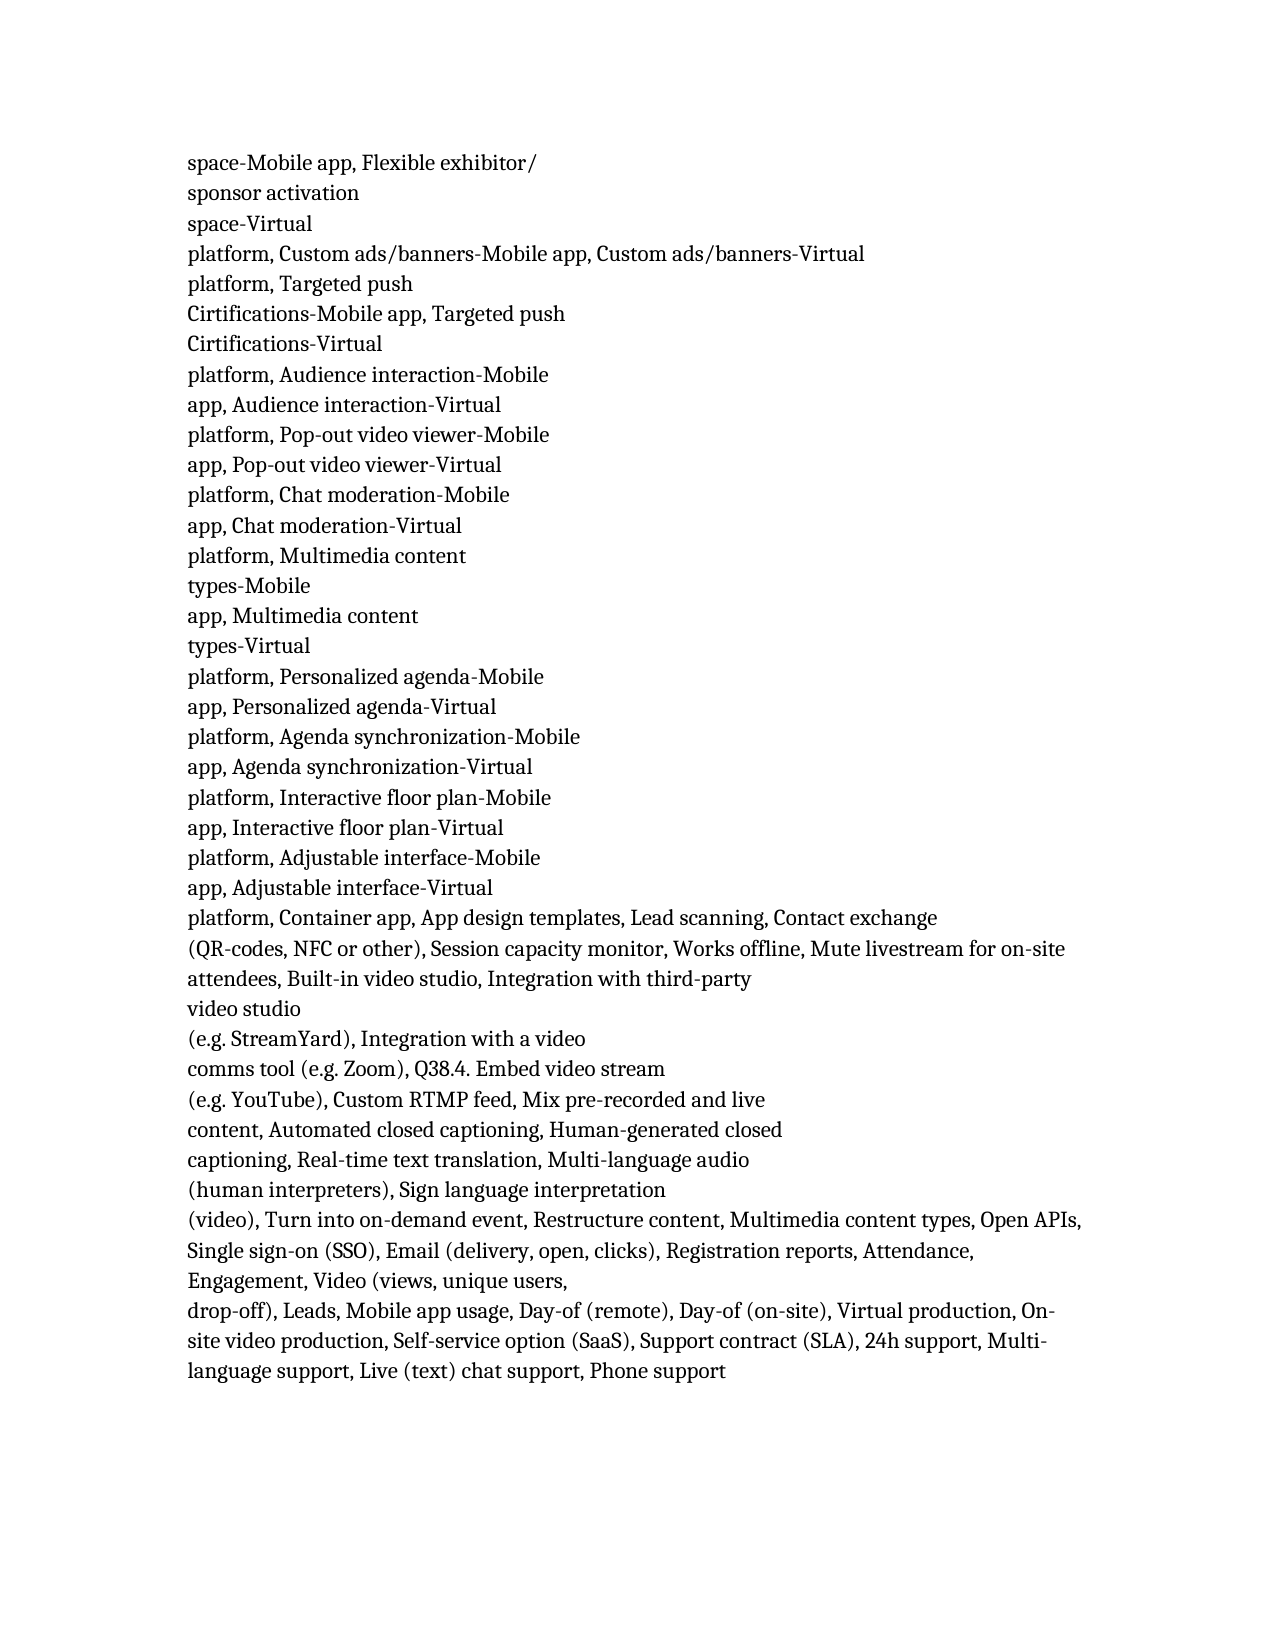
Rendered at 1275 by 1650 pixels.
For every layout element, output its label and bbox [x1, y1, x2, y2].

text [187, 150, 1087, 1385]
